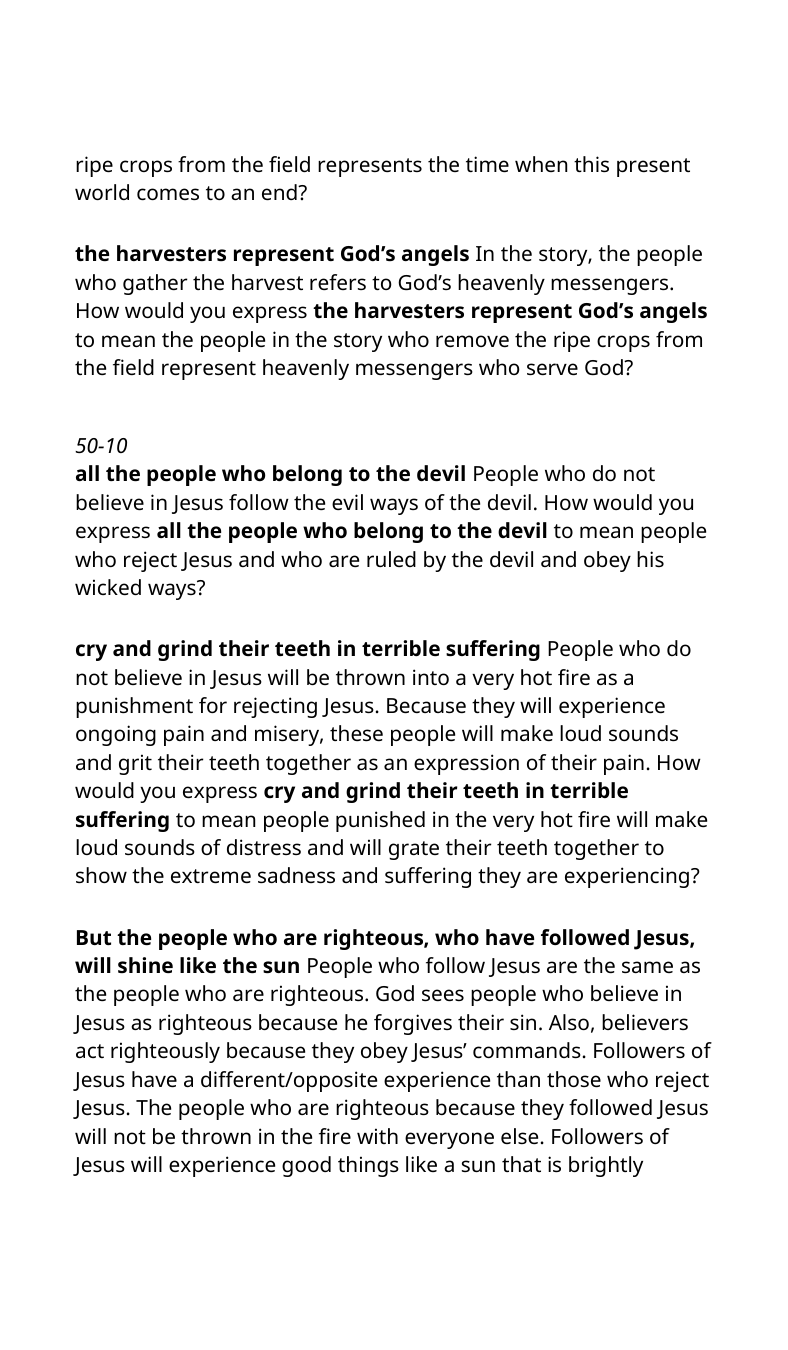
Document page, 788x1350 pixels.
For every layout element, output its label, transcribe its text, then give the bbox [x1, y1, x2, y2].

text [75, 894, 712, 1179]
text the harvesters represent God’s angels In the story, the people who gather the harvest refers to God’s heavenly messengers. How would you express the harvesters represent God’s angels to mean the people in the story who remove the ripe crops from the field represent heavenly messengers who serve God? [75, 211, 712, 382]
subtitle 50-10 [75, 402, 712, 459]
text cry and grind their teeth in terrible suffering People who do not believe in Jesus will be thrown into a very hot fire as a punishment for rejecting Jesus. Because they will experience ongoing pain and misery, these people will make loud sounds and grit their teeth together as an expression of their pain. How would you express cry and grind their teeth in terrible suffering to mean people punished in the very hot fire will make loud sounds of distress and will grate their teeth together to show the extreme sadness and suffering they are experiencing? [75, 606, 712, 890]
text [75, 150, 712, 207]
text all the people who belong to the devil People who do not believe in Jesus follow the evil ways of the devil. How would you express all the people who belong to the devil to mean people who reject Jesus and who are ruled by the devil and obey his wicked ways? [75, 459, 712, 602]
